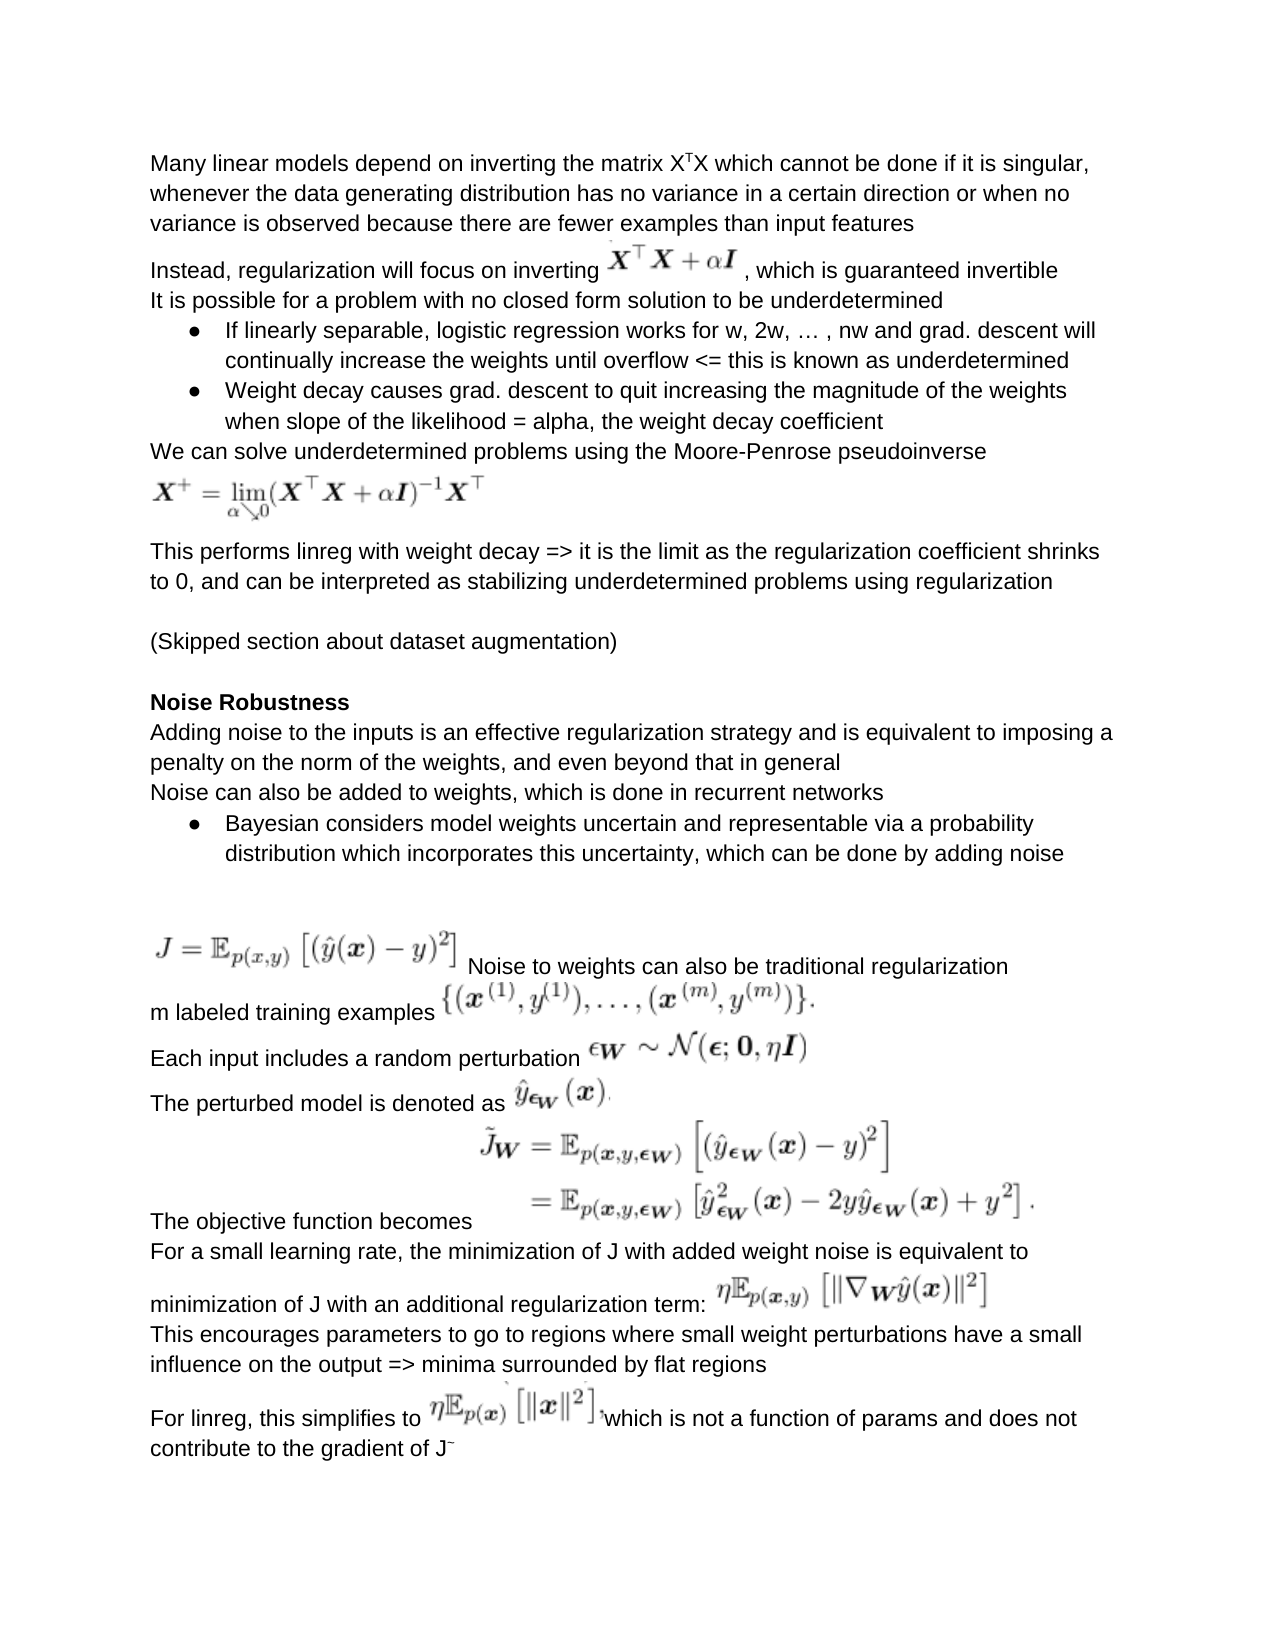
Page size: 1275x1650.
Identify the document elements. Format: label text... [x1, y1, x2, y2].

picture [150, 468, 485, 534]
text Noise Robustness [150, 689, 1125, 715]
picture [587, 1029, 806, 1067]
text Many linear models depend on inverting the matrix XTX which cannot be done if it is singular, whenever the data generating distribution has no variance in a certain direction or when no variance is observed because there are fewer examples than input features [150, 150, 1125, 237]
picture [606, 240, 744, 279]
text For linreg, this simplifies to which is not a function of params and does not contribute to the gradient of J~ [150, 1381, 1125, 1462]
picture [511, 1075, 611, 1112]
text Instead, regularization will focus on inverting , which is guaranteed invertible [150, 241, 1125, 283]
text We can solve underdetermined problems using the Moore-Penrose pseudoinverse [150, 438, 1125, 464]
text Noise can also be added to weights, which is done in recurrent networks [150, 779, 1125, 806]
text This performs linreg with weight decay => it is the limit as the regularization coefficient shrinks to 0, and can be interpreted as stabilizing underdetermined problems using regularization [150, 538, 1125, 594]
picture [441, 982, 814, 1021]
text (Skipped section about dataset augmentation) [150, 628, 1125, 654]
text Adding noise to the inputs is an effective regularization strategy and is equivalent to imposing a penalty on the norm of the weights, and even beyond that in general [150, 719, 1125, 775]
text The perturbed model is denoted as [150, 1075, 1125, 1116]
list Bayesian considers model weights uncertain and representable via a probability distribution which incorporates this uncertainty, which can be done by adding noise [187, 809, 1125, 896]
picture [150, 930, 468, 974]
text Each input includes a random perturbation [150, 1029, 1125, 1071]
picture [478, 1120, 1034, 1230]
text This encourages parameters to go to regions where small weight perturbations have a small influence on the output => minima surrounded by flat regions [150, 1321, 1125, 1377]
picture [427, 1381, 605, 1427]
picture [713, 1268, 992, 1312]
text For a small learning rate, the minimization of J with added weight noise is equivalent to minimization of J with an additional regularization term: [150, 1238, 1125, 1317]
list Weight decay causes grad. descent to quit increasing the magnitude of the weights when slope of the likelihood = alpha, the weight decay coefficient [187, 377, 1125, 434]
list If linearly separable, logistic regression works for w, 2w, … , nw and grad. descent will continually increase the weights until overflow <= this is known as underdetermined [187, 317, 1125, 374]
text It is possible for a problem with no closed form solution to be underdetermined [150, 287, 1125, 313]
